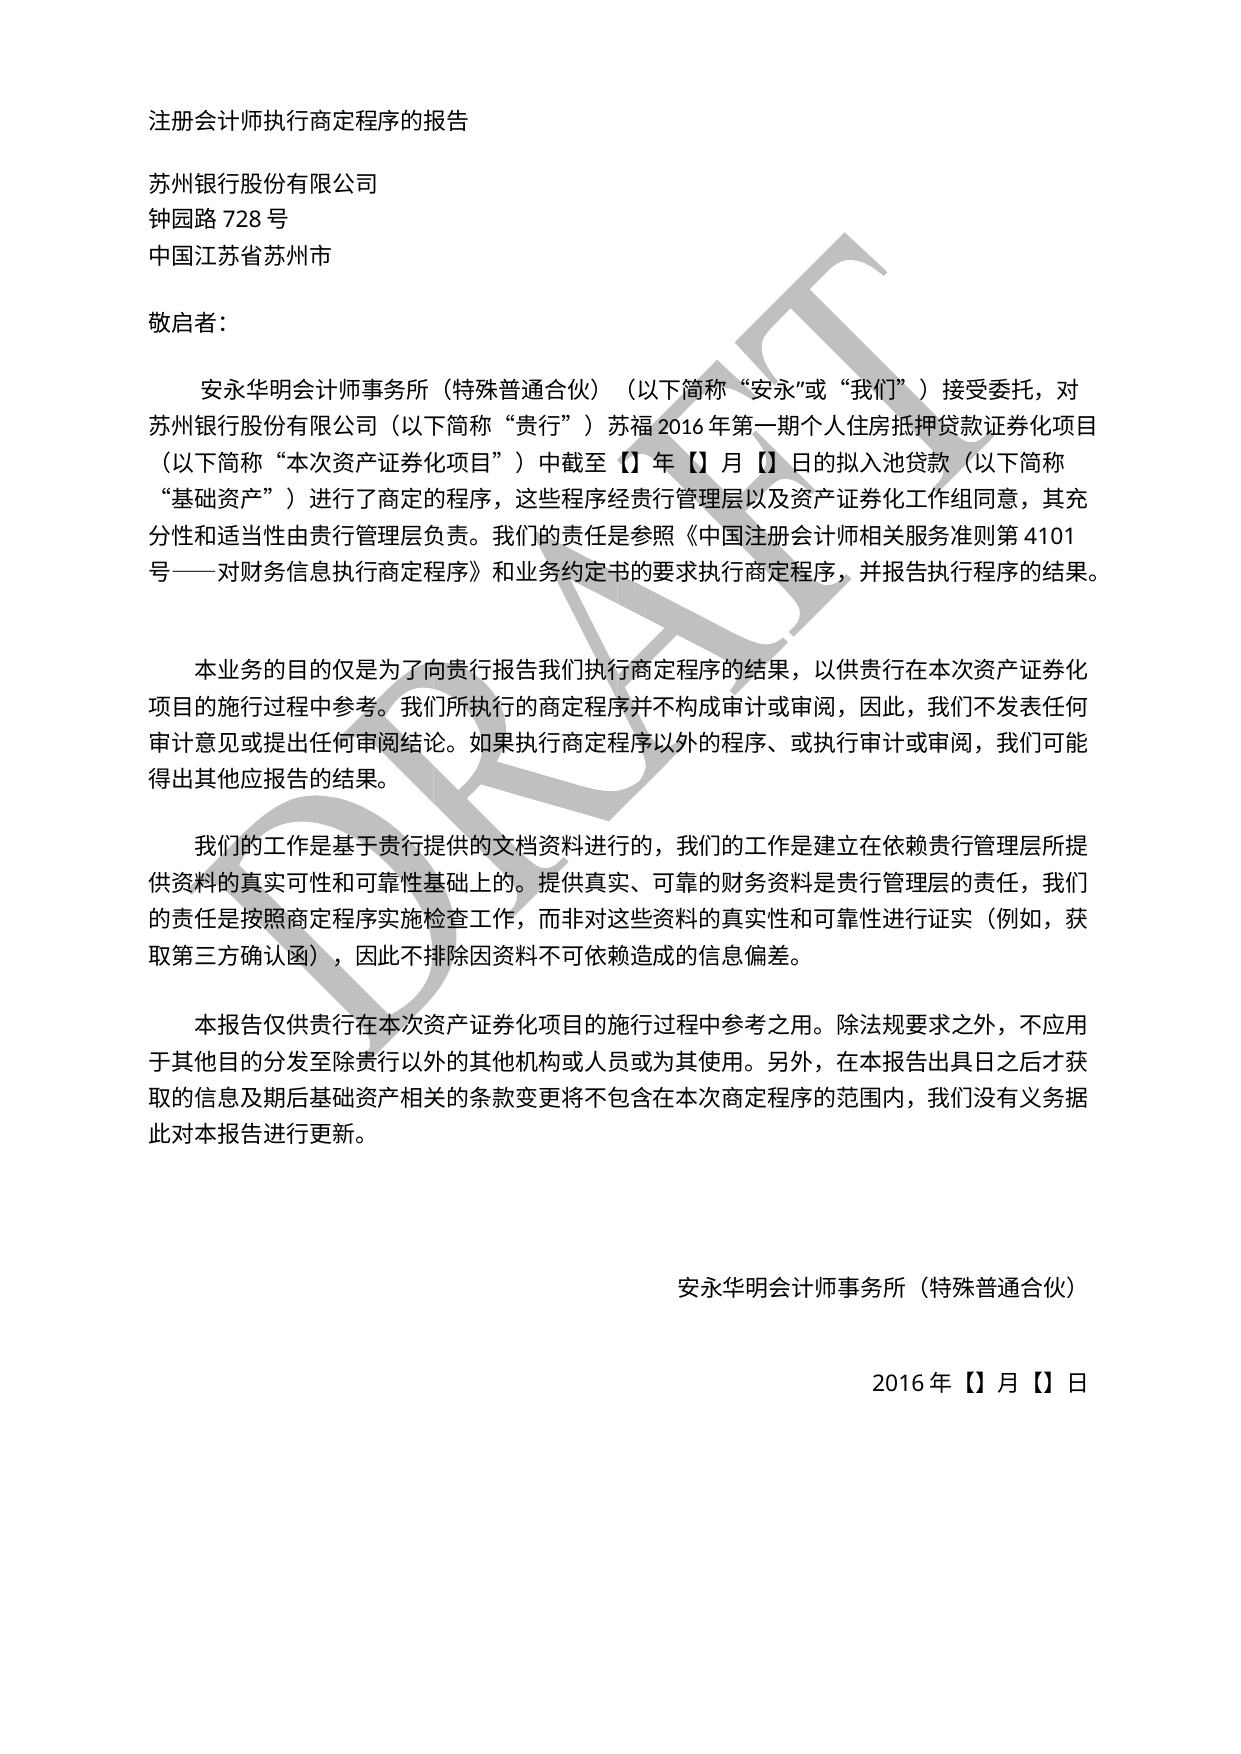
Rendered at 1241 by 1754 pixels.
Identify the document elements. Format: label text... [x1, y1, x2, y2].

text 钟园路 728号 [148, 201, 460, 234]
text 2016年【】月【】日 [150, 1365, 1089, 1398]
text 中国江苏省苏州市 [148, 238, 1099, 271]
text 注册会计师执行商定程序的报告 [148, 103, 1099, 136]
text 本业务的目的仅是为了向贵行报告我们执行商定程序的结果，以供贵行在本次资产证券化项目的施行过程中参考。我们所执行的商定程序并不构成审计或审阅，因此，我们不发表任何审计意见或提出任何审阅结论。如果执行商定程序以外的程序、或执行审计或审阅，我们可能得出其他应报告的结果。 [148, 652, 1099, 794]
text 敬启者： [148, 305, 1099, 338]
text （以下简称“”或“我们”）接受委托，对（以下简称“贵行”）（以下简称“本次资产证券化项目”）中截至【】年【】月【】日的拟入池贷款（以下简称“基础资产”）进行了商定的程序，这些程序经贵行管理层以及资产证券化工作组同意，其充分性和适当性由贵行管理层负责。我们的责任是参照《中国注册会计师相关服务准则第4101号——对财务信息执行商定程序》和业务约定书的要求执行商定程序，并报告执行程序的结果。 [148, 372, 1099, 619]
text 本报告仅供贵行在本次资产证券化项目的施行过程中参考之用。除法规要求之外，不应用于其他目的分发至除贵行以外的其他机构或人员或为其使用。另外，在本报告出具日之后才获取的信息及期后基础资产相关的条款变更将不包含在本次商定程序的范围内，我们没有义务据此对本报告进行更新。 [148, 1007, 1099, 1149]
text 我们的工作是基于贵行提供的文档资料进行的，我们的工作是建立在依赖贵行管理层所提供资料的真实可性和可靠性基础上的。提供真实、可靠的财务资料是贵行管理层的责任，我们的责任是按照商定程序实施检查工作，而非对这些资料的真实性和可靠性进行证实（例如，获取第三方确认函），因此不排除因资料不可依赖造成的信息偏差。 [148, 828, 1099, 971]
